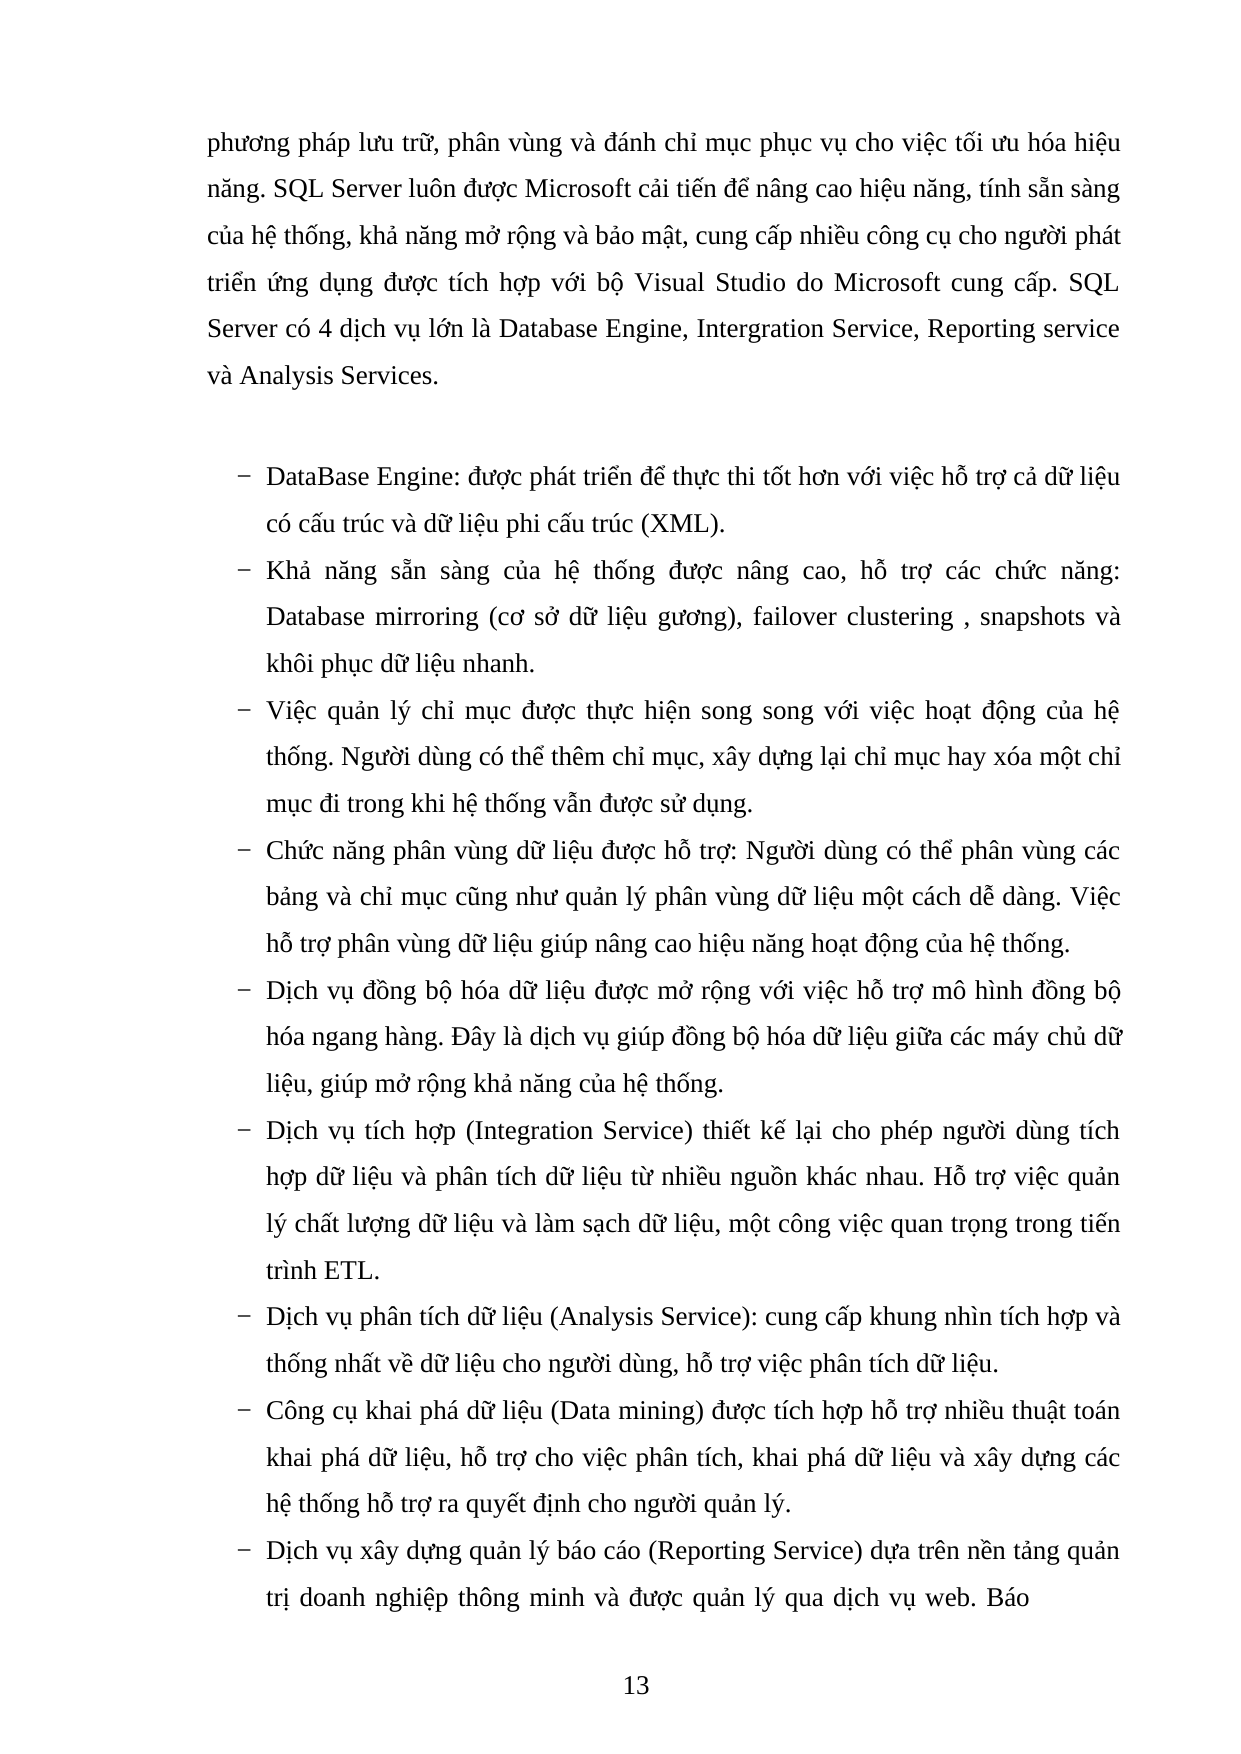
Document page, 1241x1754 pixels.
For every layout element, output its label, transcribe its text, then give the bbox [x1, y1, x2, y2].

list DataBase Engine: được phát triển để thực thi tốt hơn với việc hỗ trợ cả dữ liệu có cấu trúc và dữ liệu phi cấu trúc (XML). [236, 460, 1122, 538]
list Dịch vụ đồng bộ hóa dữ liệu được mở rộng với việc hỗ trợ mô hình đồng bộ hóa ngang hàng. Đây là dịch vụ giúp đồng bộ hóa dữ liệu giữa các máy chủ dữ liệu, giúp mở rộng khả năng của hệ thống. [236, 974, 1122, 1098]
list Dịch vụ phân tích dữ liệu (Analysis Service): cung cấp khung nhìn tích hợp và thống nhất về dữ liệu cho người dùng, hỗ trợ việc phân tích dữ liệu. [236, 1301, 1122, 1378]
list Việc quản lý chỉ mục được thực hiện song song với việc hoạt động của hệ thống. Người dùng có thể thêm chỉ mục, xây dựng lại chỉ mục hay xóa một chỉ mục đi trong khi hệ thống vẫn được sử dụng. [236, 694, 1122, 818]
list Chức năng phân vùng dữ liệu được hỗ trợ: Người dùng có thể phân vùng các bảng và chỉ mục cũng như quản lý phân vùng dữ liệu một cách dễ dàng. Việc hỗ trợ phân vùng dữ liệu giúp nâng cao hiệu năng hoạt động của hệ thống. [236, 834, 1122, 958]
list Công cụ khai phá dữ liệu (Data mining) được tích hợp hỗ trợ nhiều thuật toán khai phá dữ liệu, hỗ trợ cho việc phân tích, khai phá dữ liệu và xây dựng các hệ thống hỗ trợ ra quyết định cho người quản lý. [236, 1394, 1122, 1518]
list Dịch vụ xây dựng quản lý báo cáo (Reporting Service) dựa trên nền tảng quản trị doanh nghiệp thông minh và được quản lý qua dịch vụ web. Báo [236, 1534, 1122, 1612]
list Khả năng sẵn sàng của hệ thống được nâng cao, hỗ trợ các chức năng: Database mirroring (cơ sở dữ liệu gương), failover clustering , snapshots và khôi phục dữ liệu nhanh. [236, 554, 1122, 678]
text phương pháp lưu trữ, phân vùng và đánh chỉ mục phục vụ cho việc tối ưu hóa hiệu năng. SQL Server luôn được Microsoft cải tiến để nâng cao hiệu năng, tính sẵn sàng của hệ thống, khả năng mở rộng và bảo mật, cung cấp nhiều công cụ cho người phát triển ứng dụng được tích hợp với bộ Visual Studio do Microsoft cung cấp. SQL Server có 4 dịch vụ lớn là Database Engine, Intergration Service, Reporting service và Analysis Services. [207, 126, 1122, 390]
list Dịch vụ tích hợp (Integration Service) thiết kế lại cho phép người dùng tích hợp dữ liệu và phân tích dữ liệu từ nhiều nguồn khác nhau. Hỗ trợ việc quản lý chất lượng dữ liệu và làm sạch dữ liệu, một công việc quan trọng trong tiến trình ETL. [236, 1114, 1122, 1285]
